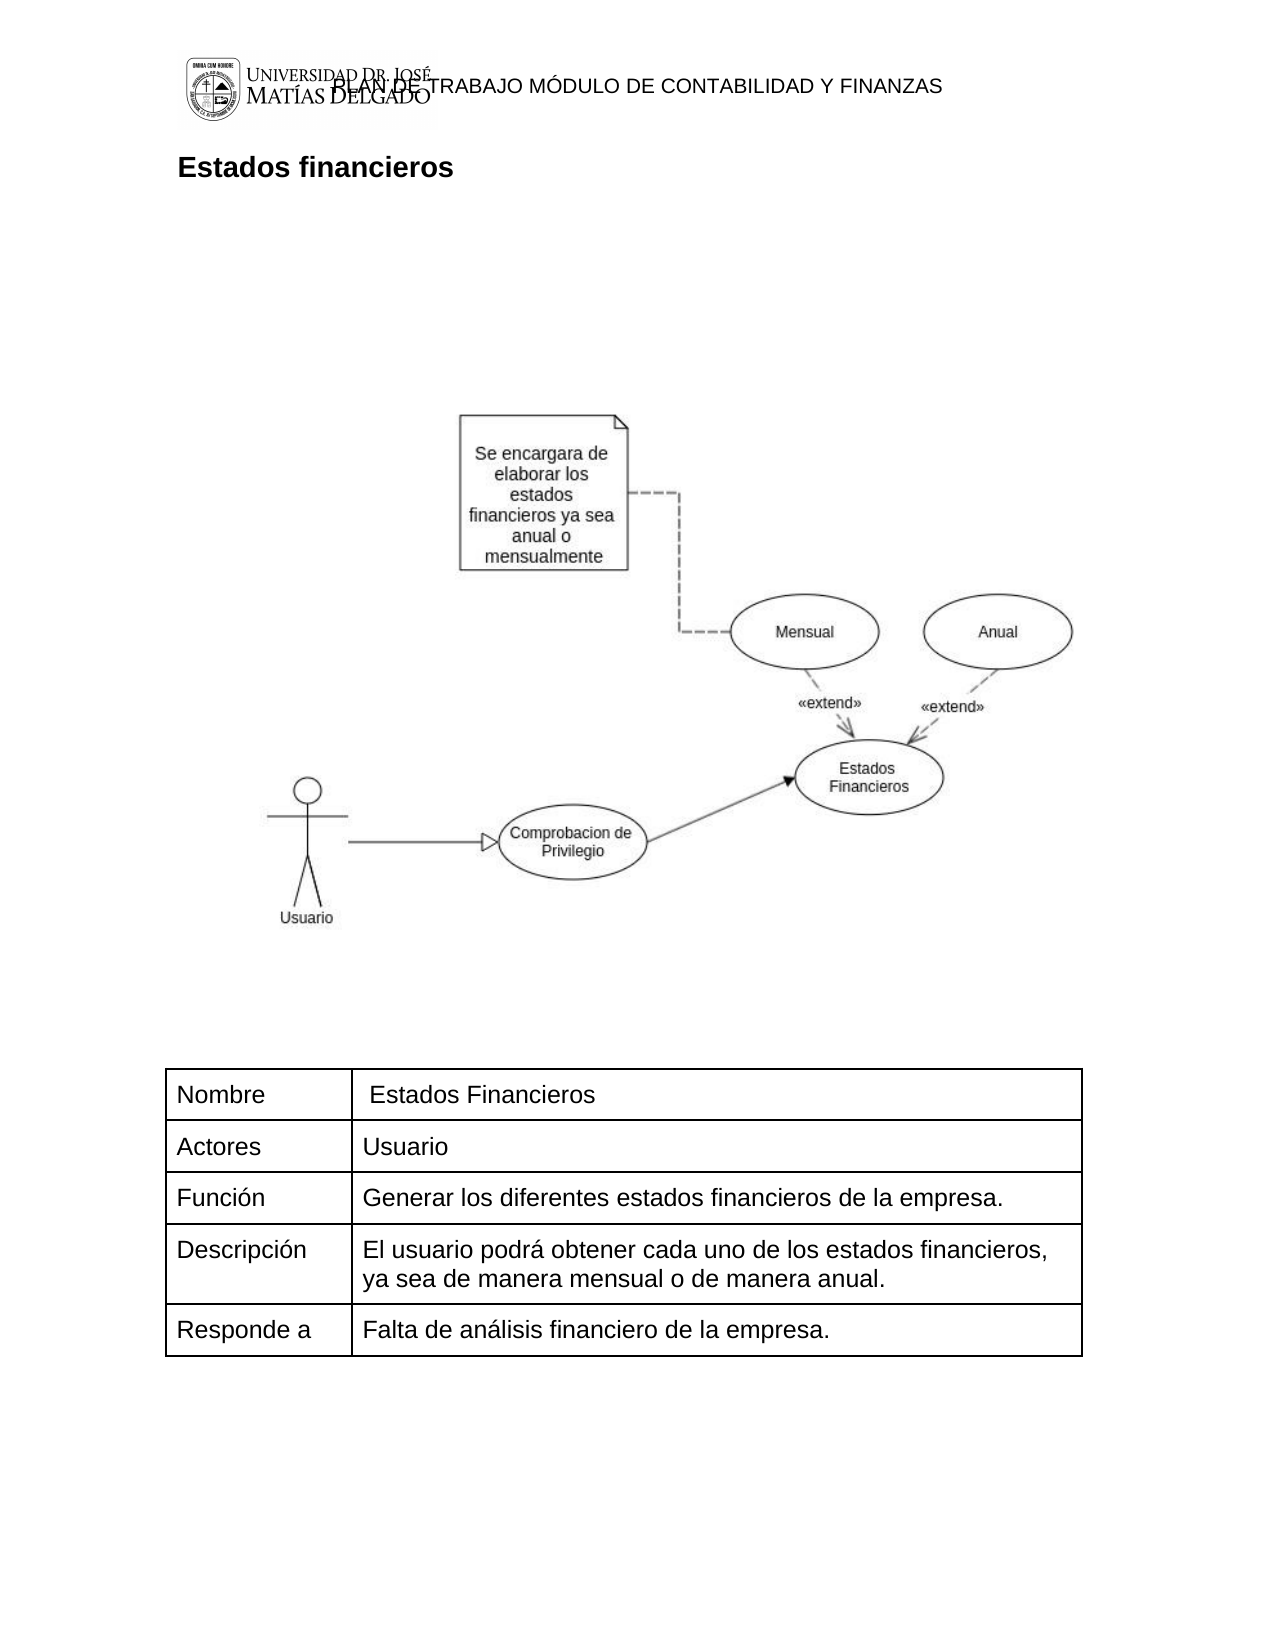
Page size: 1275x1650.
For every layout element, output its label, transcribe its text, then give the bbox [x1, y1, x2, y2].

table_cell Función [167, 1173, 351, 1222]
table_cell Falta de análisis financiero de la empresa. [353, 1305, 1081, 1354]
table_cell Usuario [353, 1121, 1081, 1171]
table_header Estados Financieros [353, 1070, 1081, 1119]
table_cell Generar los diferentes estados financieros de la empresa. [353, 1173, 1081, 1222]
table_cell El usuario podrá obtener cada uno de los estados financieros, ya sea de manera mensual o de manera anual. [353, 1225, 1081, 1303]
table_header Nombre [167, 1070, 351, 1119]
picture [177, 251, 1098, 953]
table_cell Actores [167, 1121, 351, 1171]
text Estados financieros [177, 150, 1098, 184]
picture [177, 50, 439, 130]
table_cell Descripción [167, 1225, 351, 1303]
table_cell Responde a [167, 1305, 351, 1354]
